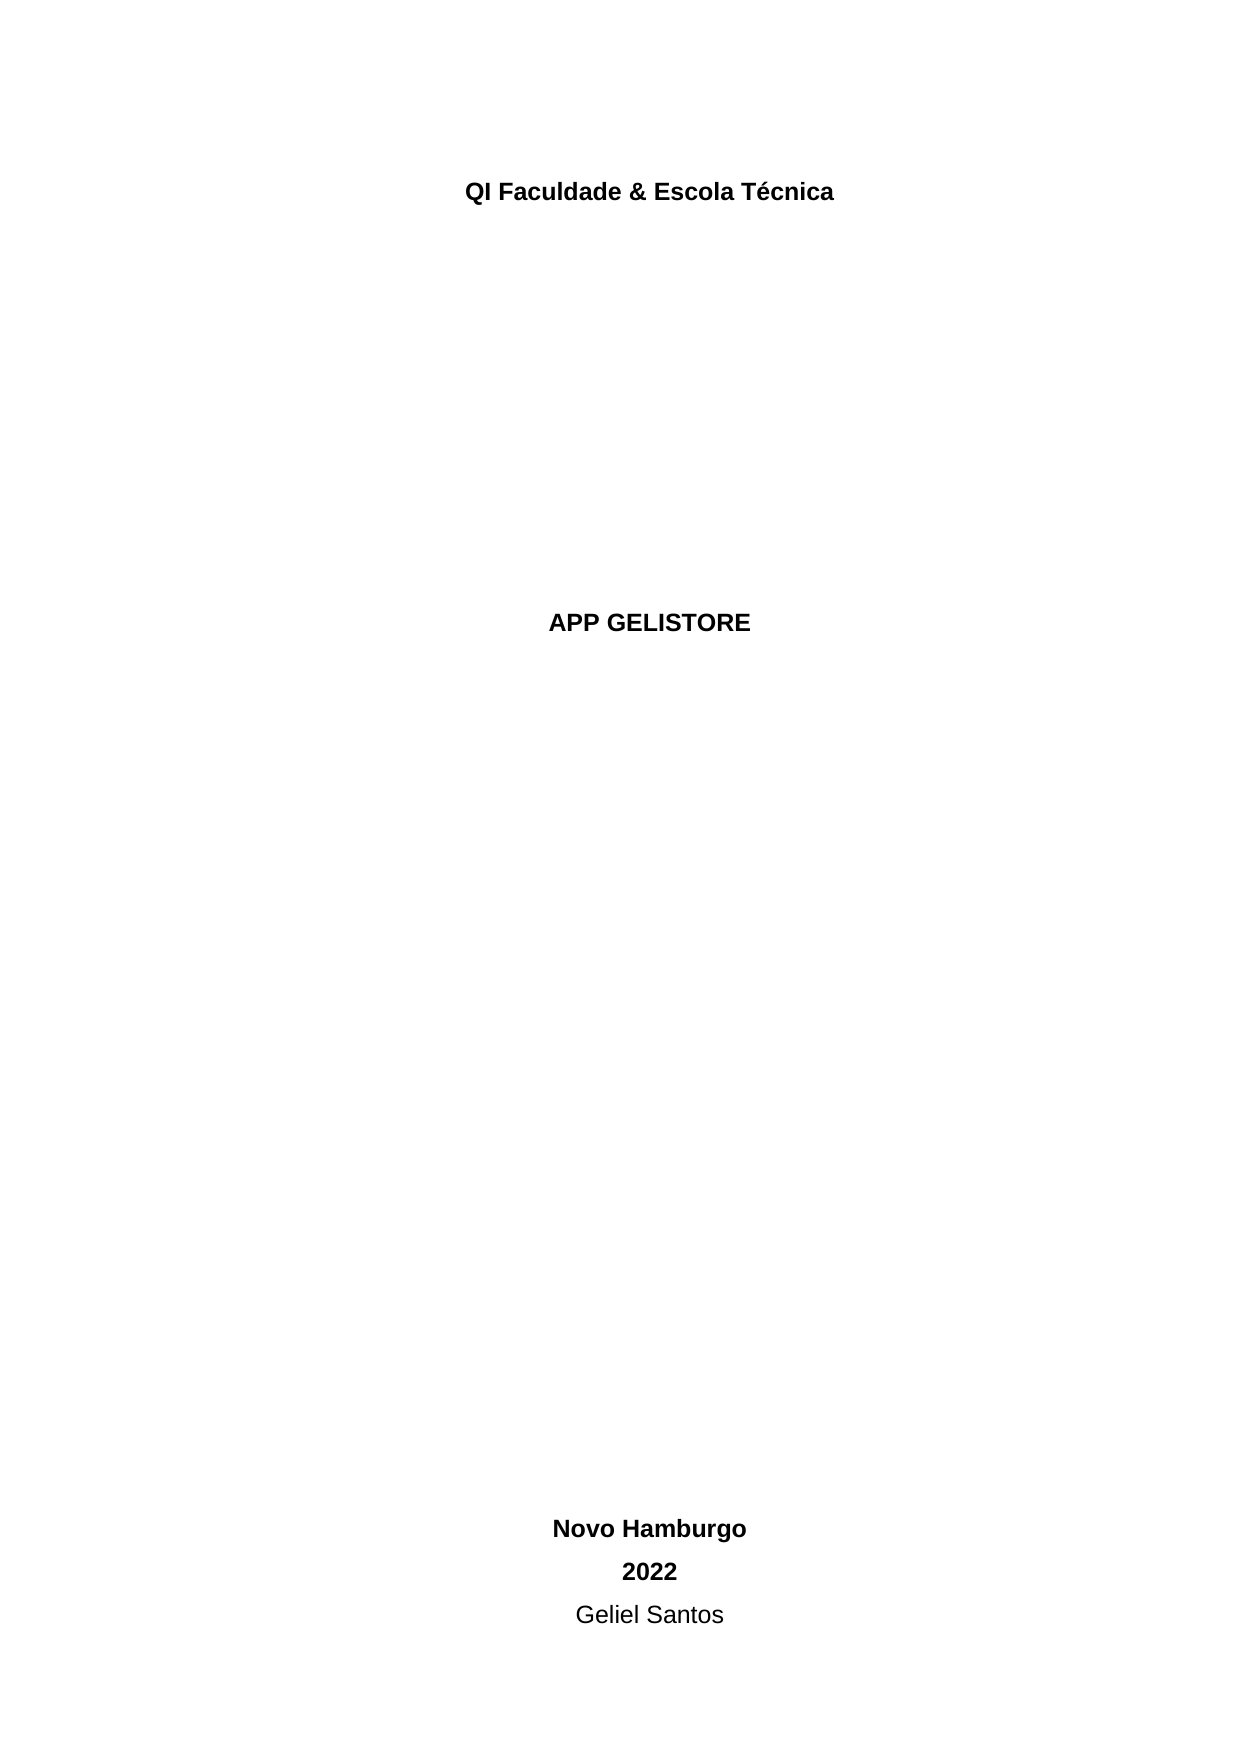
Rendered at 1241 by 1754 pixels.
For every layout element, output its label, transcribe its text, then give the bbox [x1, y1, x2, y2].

text Geliel Santos [177, 1600, 1122, 1629]
text QI Faculdade & Escola Técnica [177, 177, 1122, 206]
text APP GELISTORE [177, 608, 1122, 637]
text 2022 [177, 1557, 1122, 1586]
text Novo Hamburgo [177, 1514, 1122, 1543]
